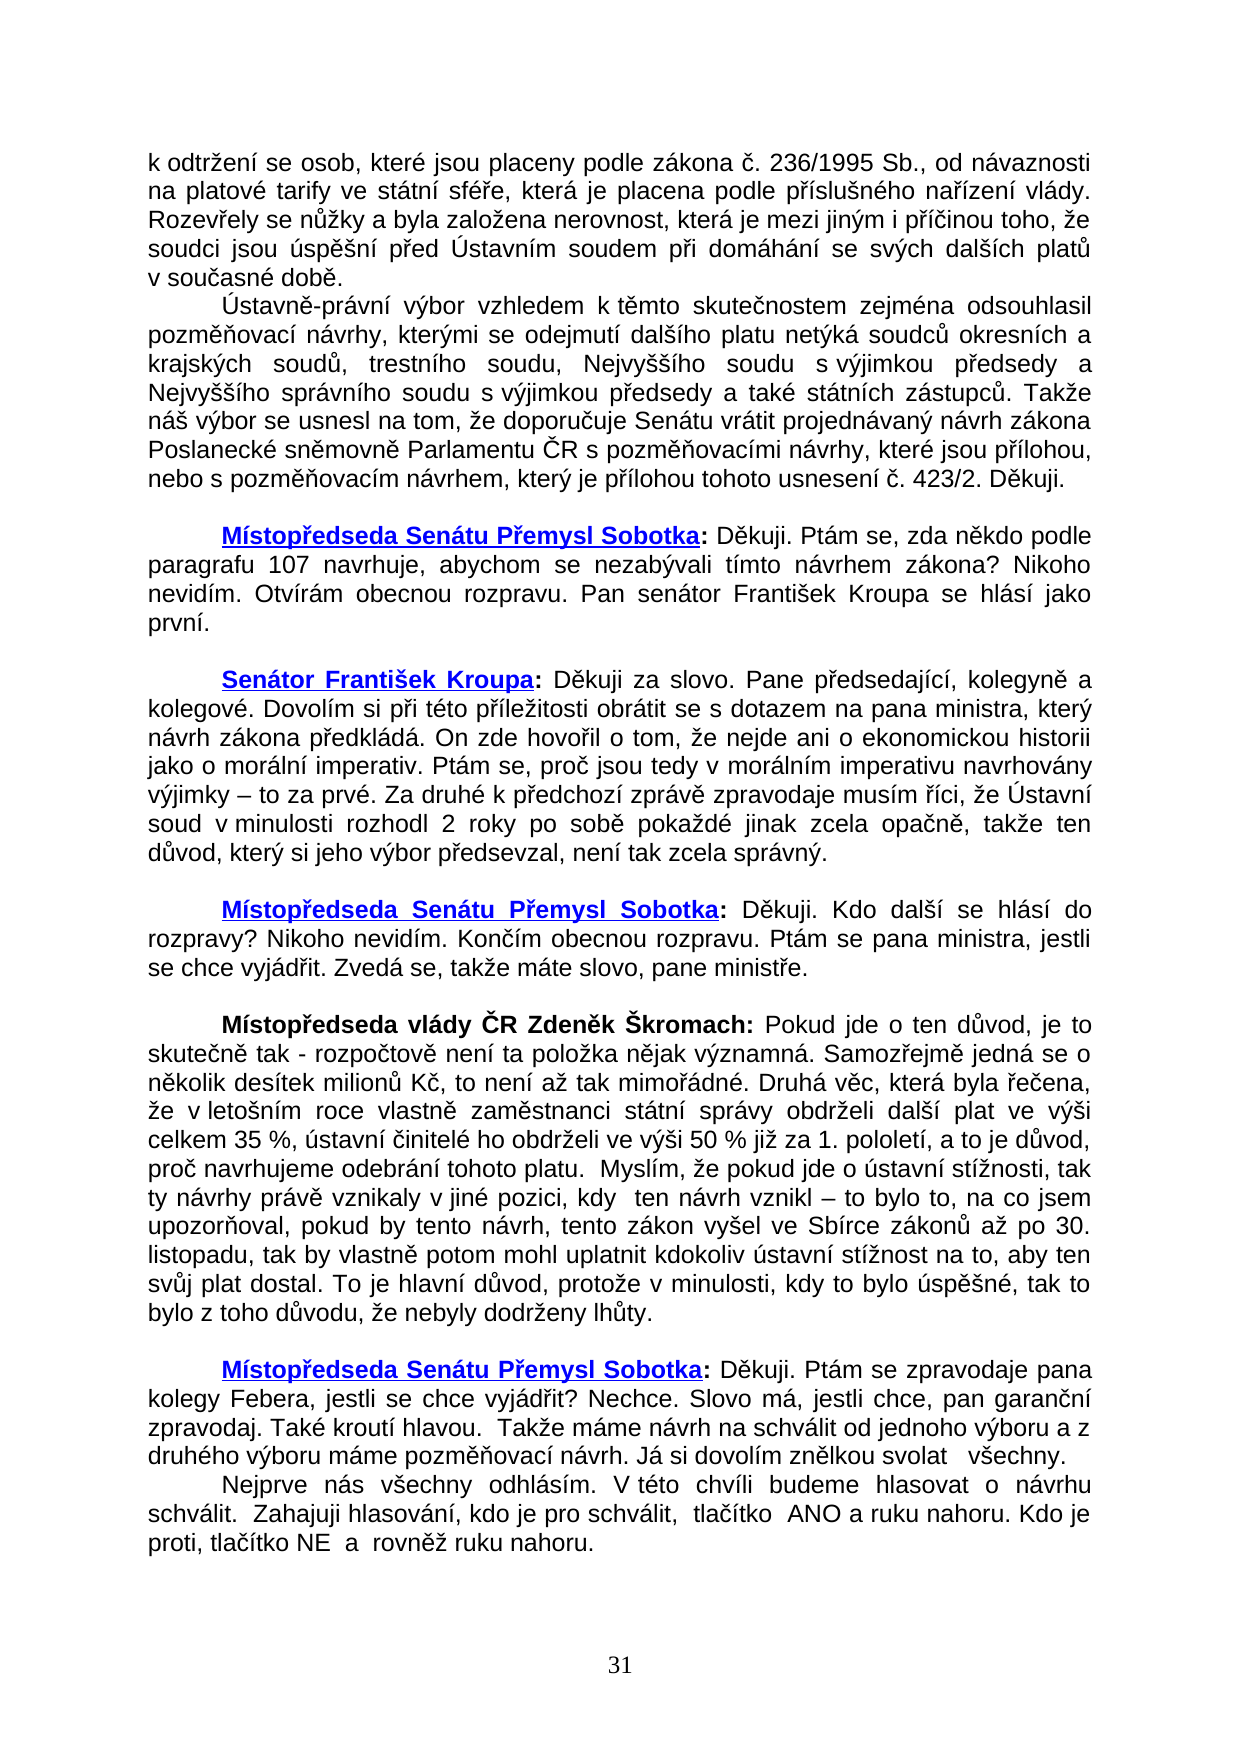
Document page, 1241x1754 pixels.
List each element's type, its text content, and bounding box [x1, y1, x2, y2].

text Místopředseda Senátu Přemysl Sobotka: Děkuji. Ptám se zpravodaje pana kolegy Febera, jestli se chce vyjádřit? Nechce. Slovo má, jestli chce, pan garanční zpravodaj. Také kroutí hlavou. Takže máme návrh na schválit od jednoho výboru a z druhého výboru máme pozměňovací návrh. Já si dovolím znělkou svolat všechny. [148, 1355, 1093, 1470]
text Místopředseda vlády ČR Zdeněk Škromach: Pokud jde o ten důvod, je to skutečně tak - rozpočtově není ta položka nějak významná. Samozřejmě jedná se o několik desítek milionů Kč, to není až tak mimořádné. Druhá věc, která byla řečena, že v letošním roce vlastně zaměstnanci státní správy obdrželi další plat ve výši celkem 35 %, ústavní činitelé ho obdrželi ve výši 50 % již za 1. pololetí, a to je důvod, proč navrhujeme odebrání tohoto platu. Myslím, že pokud jde o ústavní stížnosti, tak ty návrhy právě vznikaly v jiné pozici, kdy ten návrh vznikl – to bylo to, na co jsem upozorňoval, pokud by tento návrh, tento zákon vyšel ve Sbírce zákonů až po 30. listopadu, tak by vlastně potom mohl uplatnit kdokoliv ústavní stížnost na to, aby ten svůj plat dostal. To je hlavní důvod, protože v minulosti, kdy to bylo úspěšné, tak to bylo z toho důvodu, že nebyly dodrženy lhůty. [148, 1010, 1093, 1326]
text Ústavně-právní výbor vzhledem k těmto skutečnostem zejména odsouhlasil pozměňovací návrhy, kterými se odejmutí dalšího platu netýká soudců okresních a krajských soudů, trestního soudu, Nejvyššího soudu s výjimkou předsedy a Nejvyššího správního soudu s výjimkou předsedy a také státních zástupců. Takže náš výbor se usnesl na tom, že doporučuje Senátu vrátit projednávaný návrh zákona Poslanecké sněmovně Parlamentu ČR s pozměňovacími návrhy, které jsou přílohou, nebo s pozměňovacím návrhem, který je přílohou tohoto usnesení č. 423/2. Děkuji. [148, 291, 1093, 493]
text Místopředseda Senátu Přemysl Sobotka: Děkuji. Kdo další se hlásí do rozpravy? Nikoho nevidím. Končím obecnou rozpravu. Ptám se pana ministra, jestli se chce vyjádřit. Zvedá se, takže máte slovo, pane ministře. [148, 895, 1093, 981]
text Nejprve nás všechny odhlásím. V této chvíli budeme hlasovat o návrhu schválit. Zahajuji hlasování, kdo je pro schválit, tlačítko ANO a ruku nahoru. Kdo je proti, tlačítko NE a rovněž ruku nahoru. [148, 1470, 1093, 1556]
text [148, 148, 1093, 291]
text Senátor František Kroupa: Děkuji za slovo. Pane předsedající, kolegyně a kolegové. Dovolím si při této příležitosti obrátit se s dotazem na pana ministra, který návrh zákona předkládá. On zde hovořil o tom, že nejde ani o ekonomickou historii jako o morální imperativ. Ptám se, proč jsou tedy v morálním imperativu navrhovány výjimky – to za prvé. Za druhé k předchozí zprávě zpravodaje musím říci, že Ústavní soud v minulosti rozhodl 2 roky po sobě pokaždé jinak zcela opačně, takže ten důvod, který si jeho výbor předsevzal, není tak zcela správný. [148, 665, 1093, 866]
text Místopředseda Senátu Přemysl Sobotka: Děkuji. Ptám se, zda někdo podle paragrafu 107 navrhuje, abychom se nezabývali tímto návrhem zákona? Nikoho nevidím. Otvírám obecnou rozpravu. Pan senátor František Kroupa se hlásí jako první. [148, 521, 1093, 636]
